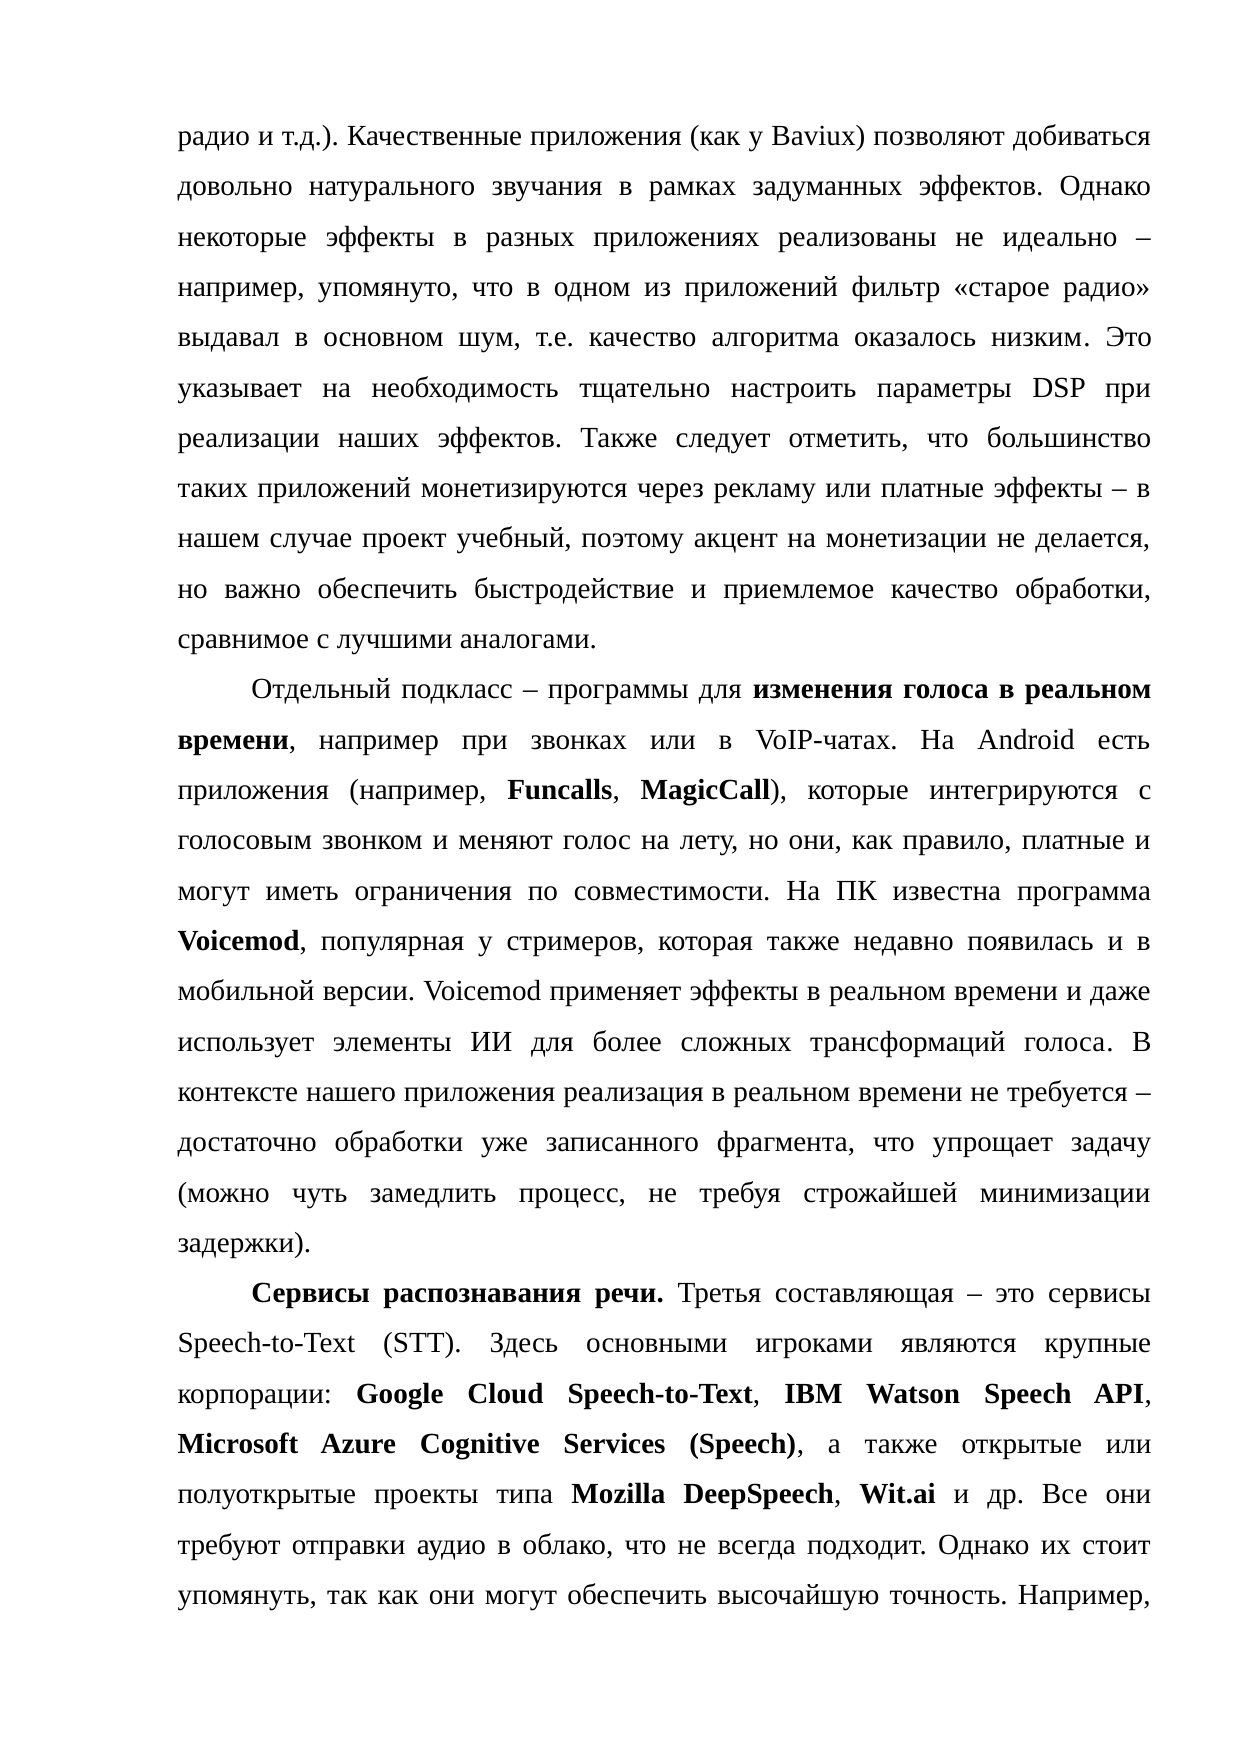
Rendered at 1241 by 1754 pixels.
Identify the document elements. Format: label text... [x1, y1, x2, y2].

text Отдельный подкласс – программы для изменения голоса в реальном времени, например при звонках или в VoIP-чатах. На Android есть приложения (например, Funcalls, MagicCall), которые интегрируются с голосовым звонком и меняют голос на лету, но они, как правило, платные и могут иметь ограничения по совместимости. На ПК известна программа Voicemod, популярная у стримеров, которая также недавно появилась и в мобильной версии. Voicemod применяет эффекты в реальном времени и даже использует элементы ИИ для более сложных трансформаций голоса​. В контексте нашего приложения реализация в реальном времени не требуется – достаточно обработки уже записанного фрагмента, что упрощает задачу (можно чуть замедлить процесс, не требуя строжайшей минимизации задержки). [177, 672, 1152, 1258]
